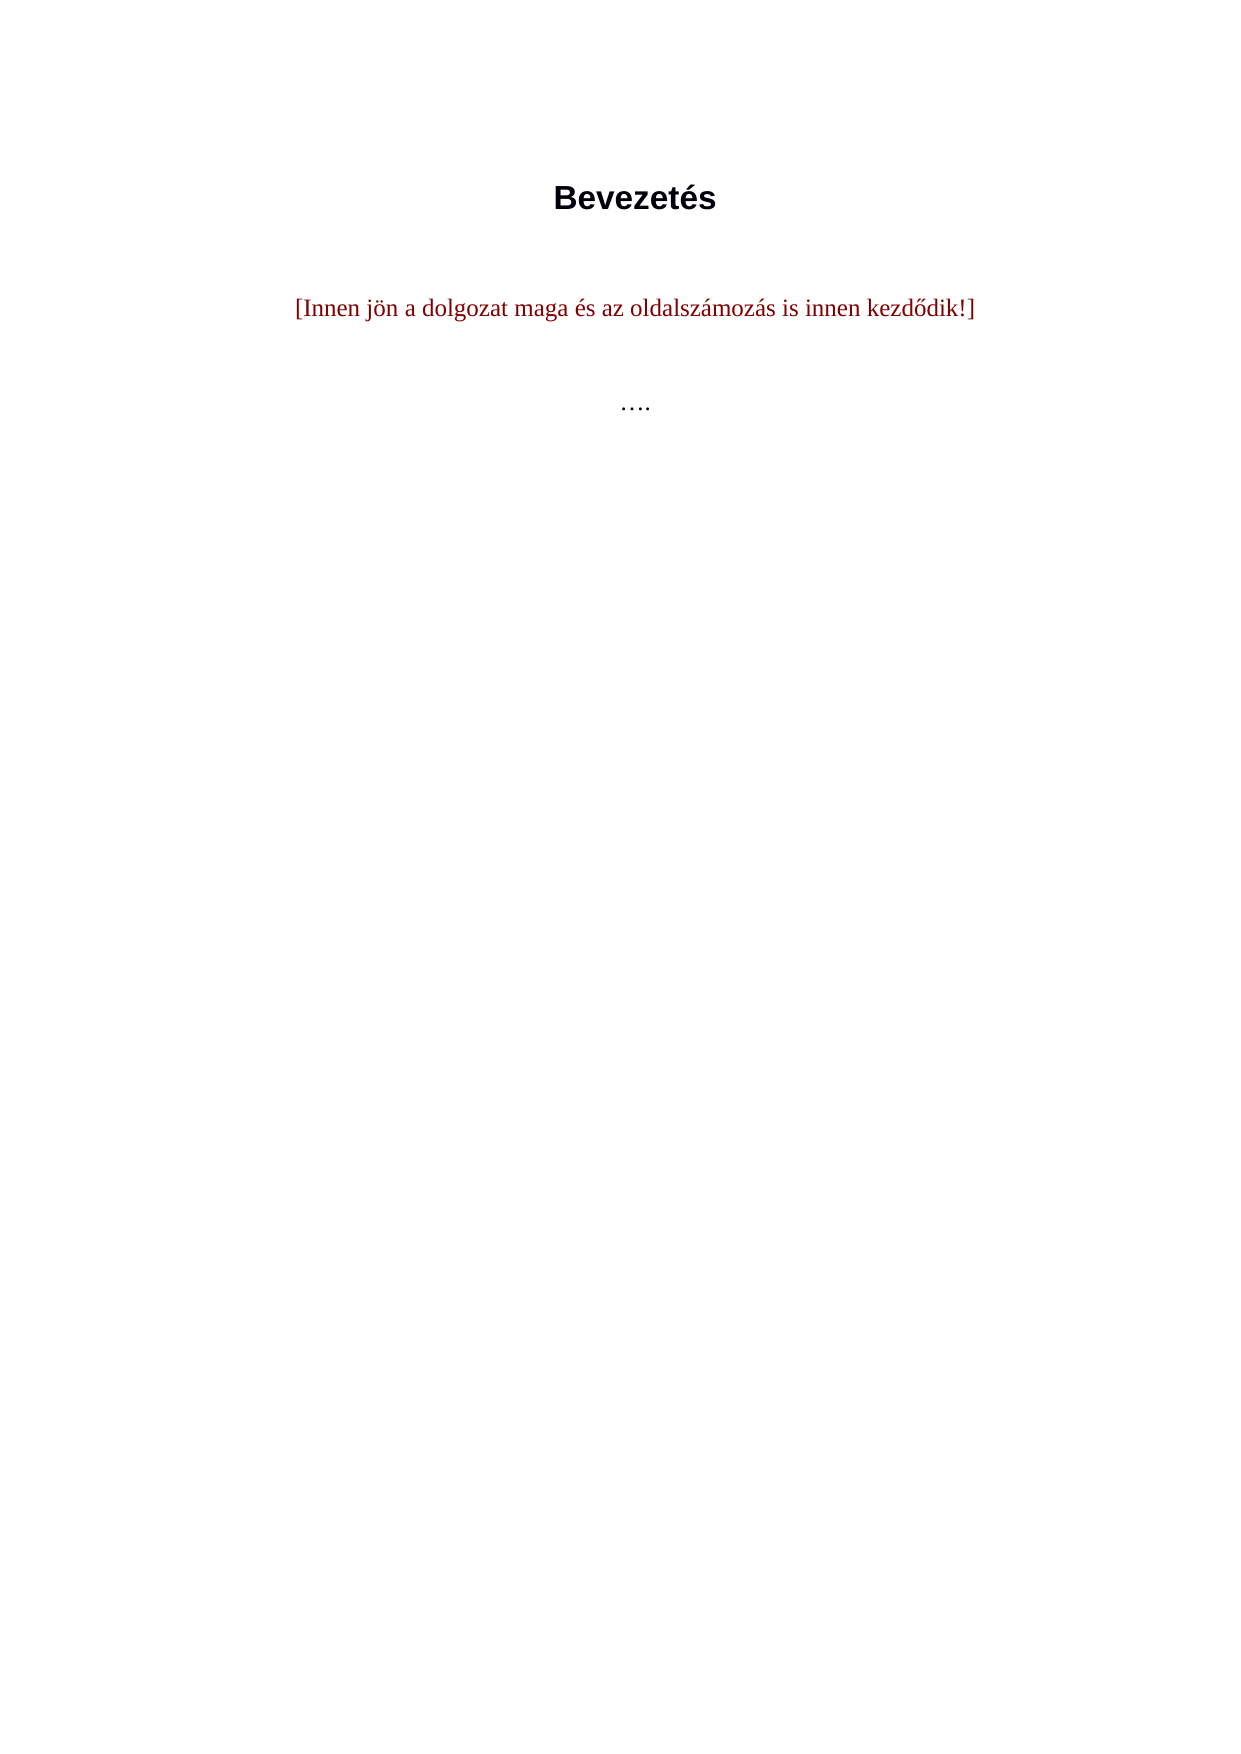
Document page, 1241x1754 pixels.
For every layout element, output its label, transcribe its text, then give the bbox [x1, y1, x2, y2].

text [Innen jön a dolgozat maga és az oldalszámozás is innen kezdődik!] [177, 293, 1092, 321]
subtitle Bevezetés [177, 178, 1092, 216]
text …. [177, 387, 1092, 415]
